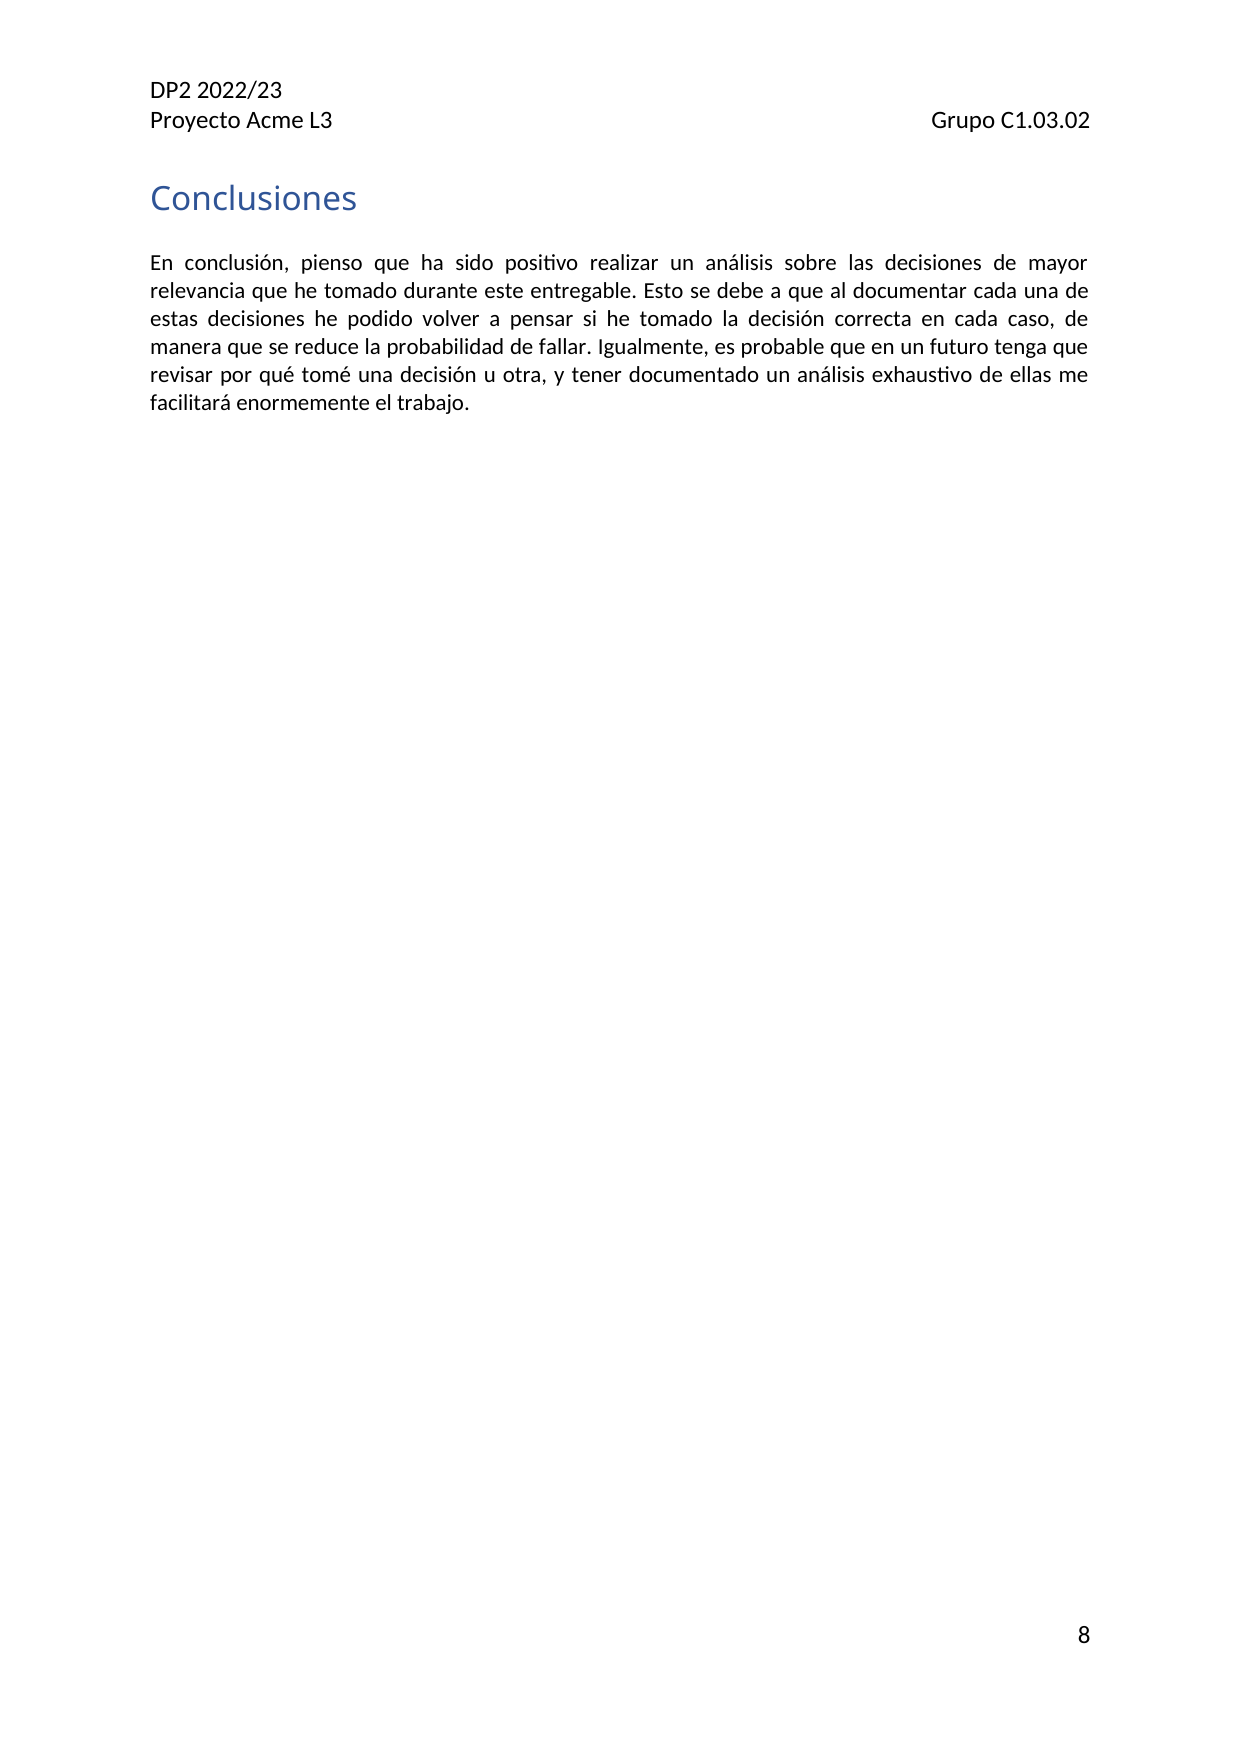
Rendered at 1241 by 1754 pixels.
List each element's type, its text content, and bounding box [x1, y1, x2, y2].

subtitle Conclusiones [150, 175, 1090, 220]
text En conclusión, pienso que ha sido positivo realizar un análisis sobre las decisiones de mayor relevancia que he tomado durante este entregable. Esto se debe a que al documentar cada una de estas decisiones he podido volver a pensar si he tomado la decisión correcta en cada caso, de manera que se reduce la probabilidad de fallar. Igualmente, es probable que en un futuro tenga que revisar por qué tomé una decisión u otra, y tener documentado un análisis exhaustivo de ellas me facilitará enormemente el trabajo. [150, 248, 1090, 417]
